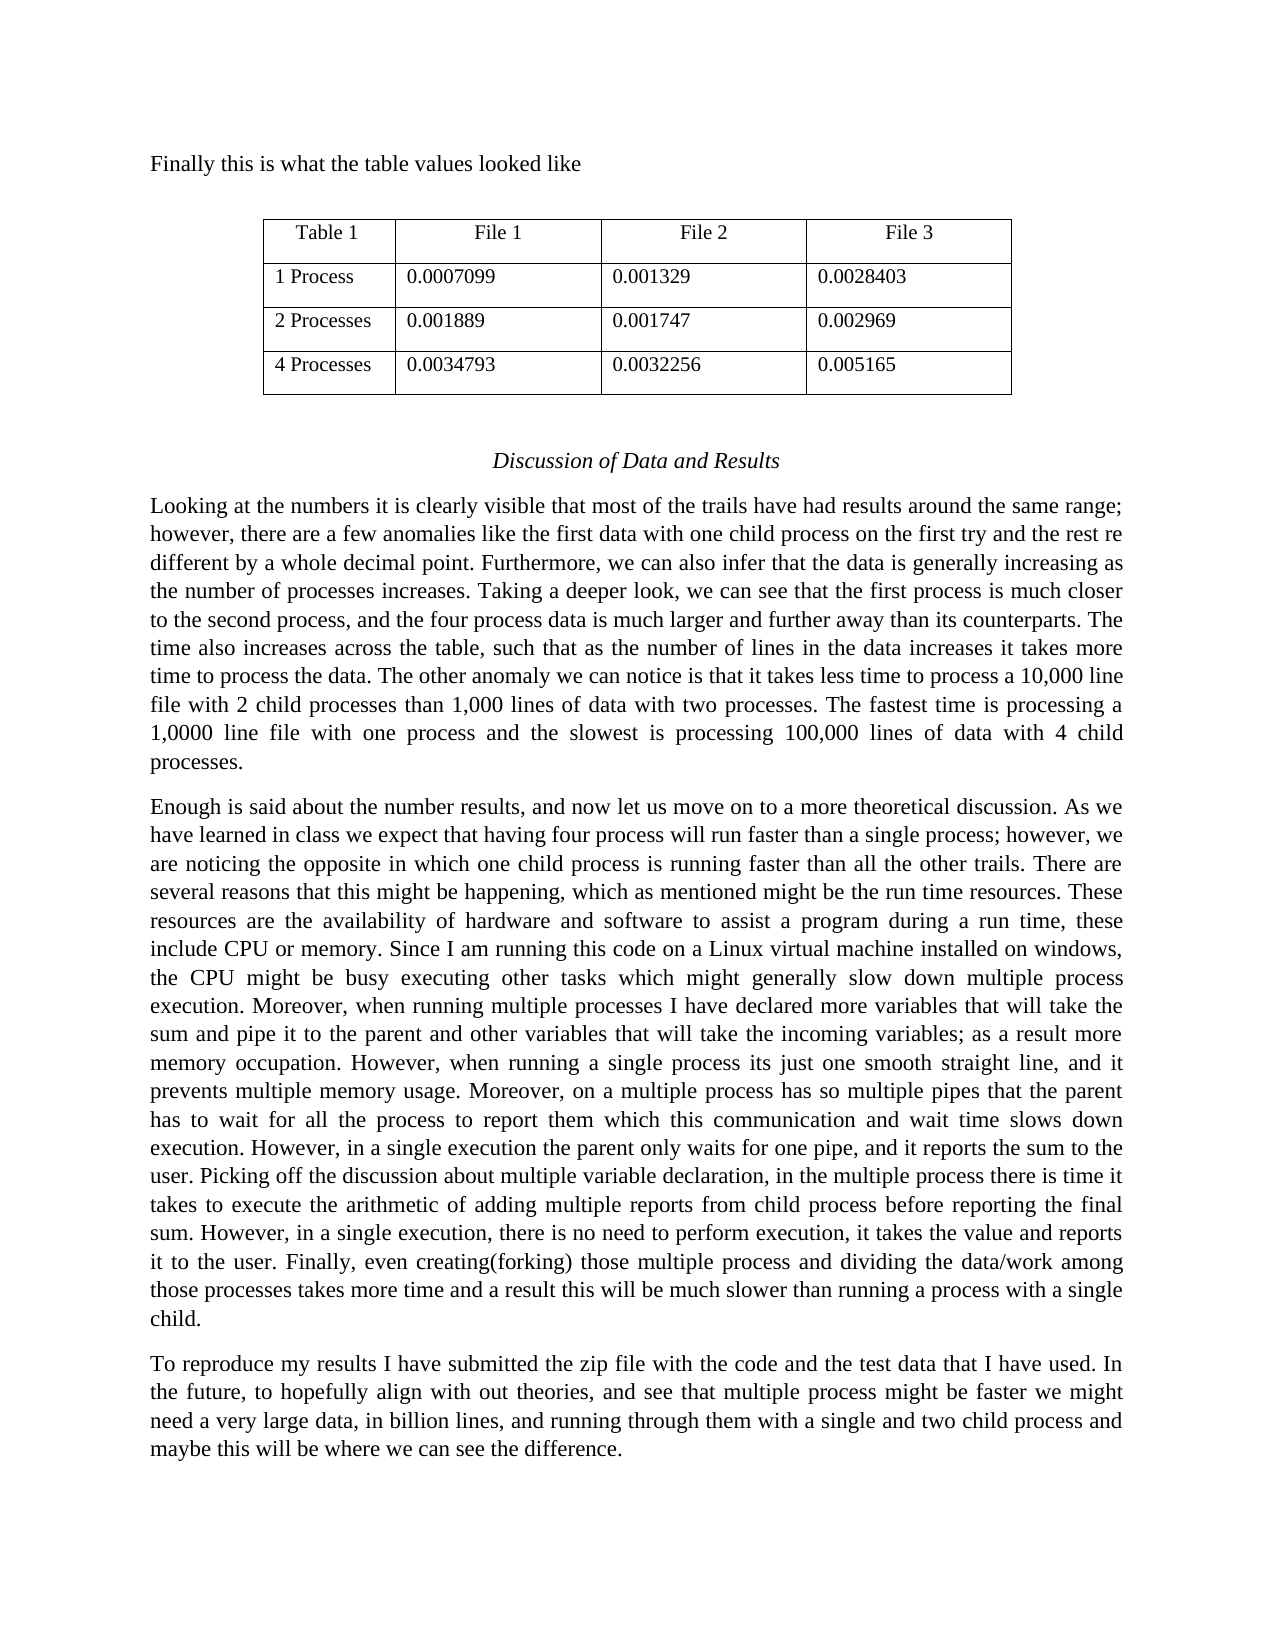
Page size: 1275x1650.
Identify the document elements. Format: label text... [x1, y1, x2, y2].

text Enough is said about the number results, and now let us move on to a more theoretical discussion. As we have learned in class we expect that having four process will run faster than a single process; however, we are noticing the opposite in which one child process is running faster than all the other trails. There are several reasons that this might be happening, which as mentioned might be the run time resources. These resources are the availability of hardware and software to assist a program during a run time, these include CPU or memory. Since I am running this code on a Linux virtual machine installed on windows, the CPU might be busy executing other tasks which might generally slow down multiple process execution. Moreover, when running multiple processes I have declared more variables that will take the sum and pipe it to the parent and other variables that will take the incoming variables; as a result more memory occupation. However, when running a single process its just one smooth straight line, and it prevents multiple memory usage. Moreover, on a multiple process has so multiple pipes that the parent has to wait for all the process to report them which this communication and wait time slows down execution. However, in a single execution the parent only waits for one pipe, and it reports the sum to the user. Picking off the discussion about multiple variable declaration, in the multiple process there is time it takes to execute the arithmetic of adding multiple reports from child process before reporting the final sum. However, in a single execution, there is no need to perform execution, it takes the value and reports it to the user. Finally, even creating(forking) those multiple process and dividing the data/work among those processes takes more time and a result this will be much slower than running a process with a single child. [150, 793, 1125, 1331]
table_cell 4 Processes [264, 352, 395, 394]
table_cell 0.001747 [602, 308, 806, 351]
table_cell 0.0034793 [396, 352, 601, 394]
table_header File 2 [602, 220, 806, 263]
table_header File 3 [807, 220, 1011, 263]
text Discussion of Data and Results [150, 447, 1125, 473]
table_cell 0.0007099 [396, 264, 601, 307]
table_header File 1 [396, 220, 601, 263]
table_cell 0.0032256 [602, 352, 806, 394]
text To reproduce my results I have submitted the zip file with the code and the test data that I have used. In the future, to hopefully align with out theories, and see that multiple process might be faster we might need a very large data, in billion lines, and running through them with a single and two child process and maybe this will be where we can see the difference. [150, 1350, 1125, 1462]
text Finally this is what the table values looked like [150, 150, 1125, 176]
table_cell 2 Processes [264, 308, 395, 351]
table_cell 0.002969 [807, 308, 1011, 351]
table_cell 1 Process [264, 264, 395, 307]
table_cell 0.001329 [602, 264, 806, 307]
table_cell 0.0028403 [807, 264, 1011, 307]
text Looking at the numbers it is clearly visible that most of the trails have had results around the same range; however, there are a few anomalies like the first data with one child process on the first try and the rest re different by a whole decimal point. Furthermore, we can also infer that the data is generally increasing as the number of processes increases. Taking a deeper look, we can see that the first process is much closer to the second process, and the four process data is much larger and further away than its counterparts. The time also increases across the table, such that as the number of lines in the data increases it takes more time to process the data. The other anomaly we can notice is that it takes less time to process a 10,000 line file with 2 child processes than 1,000 lines of data with two processes. The fastest time is processing a 1,0000 line file with one process and the slowest is processing 100,000 lines of data with 4 child processes. [150, 492, 1125, 774]
table_cell 0.001889 [396, 308, 601, 351]
table_cell 0.005165 [807, 352, 1011, 394]
table_header Table 1 [264, 220, 395, 263]
